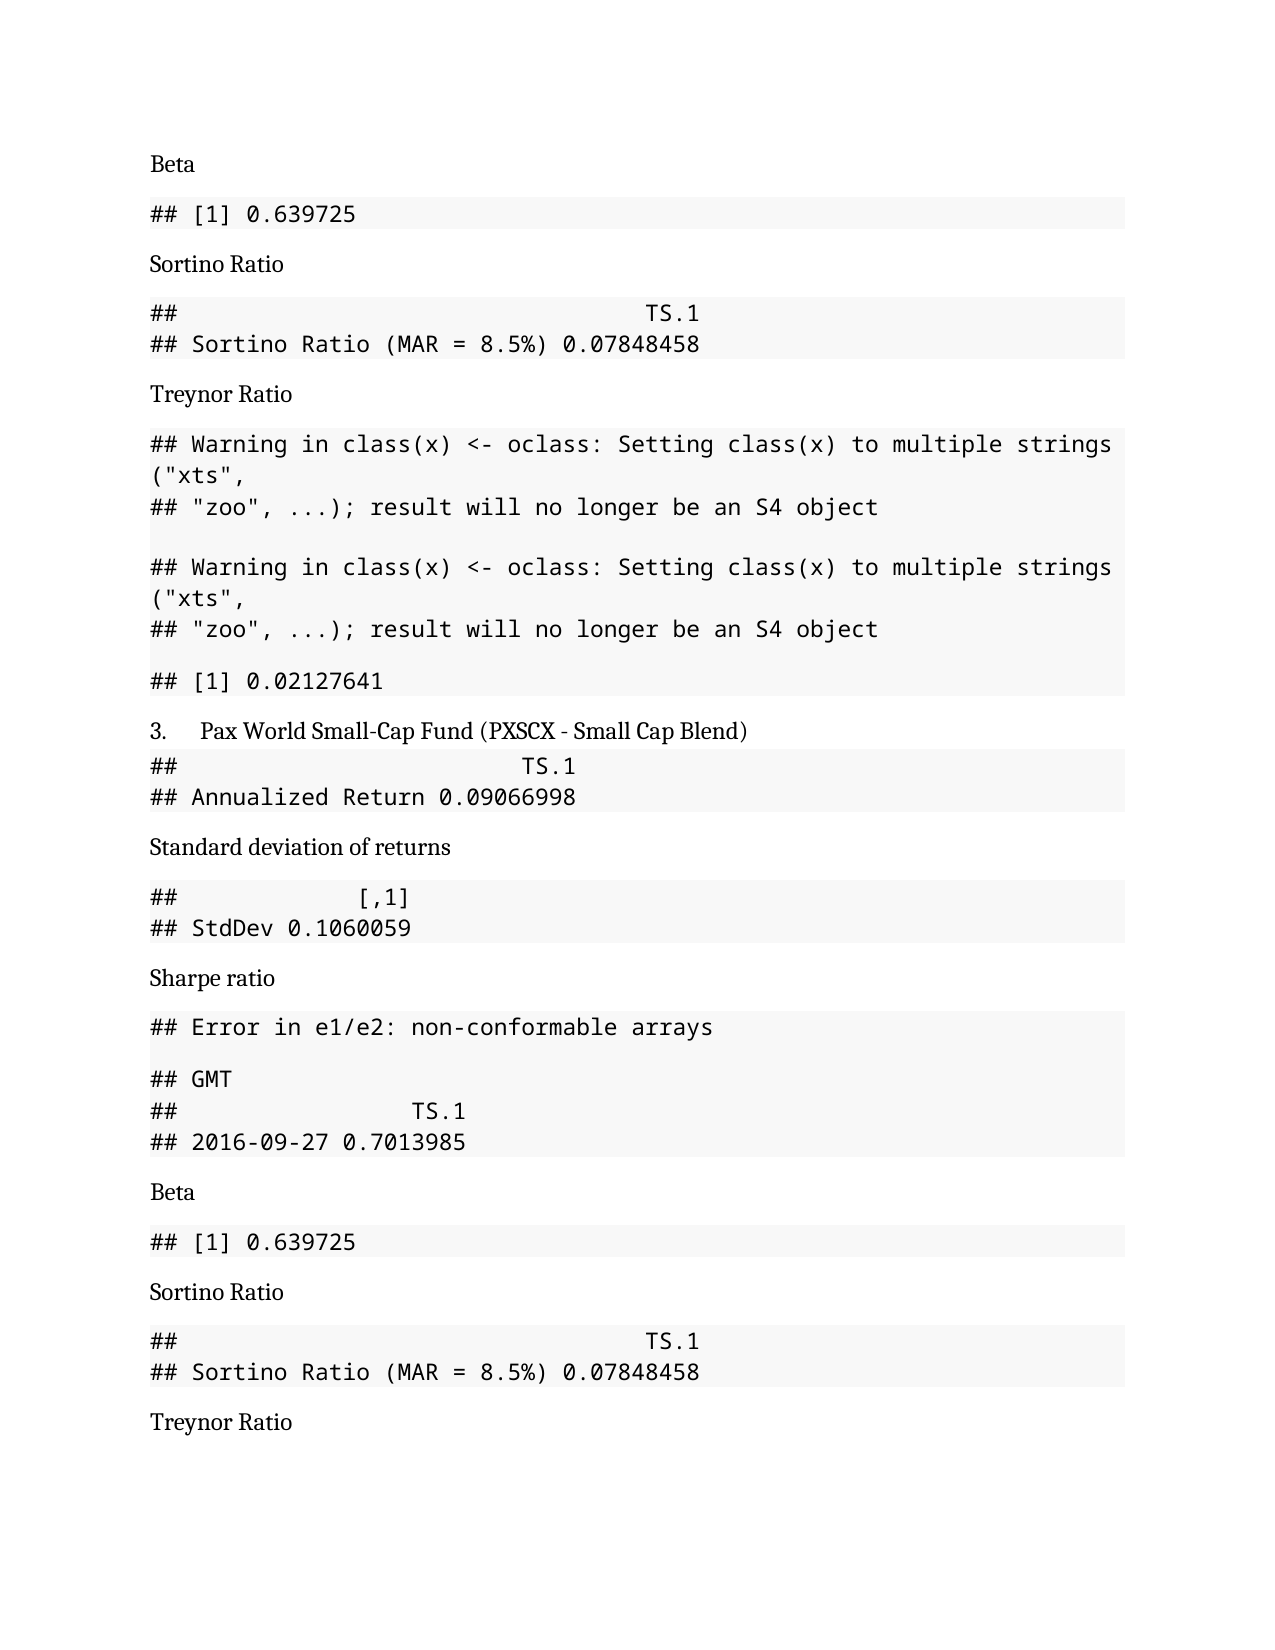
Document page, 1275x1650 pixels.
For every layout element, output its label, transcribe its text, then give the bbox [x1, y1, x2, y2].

text ## TS.1 ## Sortino Ratio (MAR = 8.5%) 0.07848458 [150, 1325, 1125, 1387]
text Treynor Ratio [150, 1408, 1125, 1437]
text ## [1] 0.639725 [150, 197, 1125, 229]
text ## TS.1 ## Sortino Ratio (MAR = 8.5%) 0.07848458 [150, 297, 1125, 359]
text Sortino Ratio [150, 249, 1125, 278]
text Sortino Ratio [150, 1277, 1125, 1306]
text ## Warning in class(x) <- oclass: Setting class(x) to multiple strings ("xts", ## "zoo", ...); result will no longer be an S4 object ## Warning in class(x) <- oclass: Setting class(x) to multiple strings ("xts", ## "zoo", ...); result will no longer be an S4 object [150, 428, 1125, 644]
text Treynor Ratio [150, 380, 1125, 409]
text ## TS.1 ## Annualized Return 0.09066998 [150, 749, 1125, 812]
text Standard deviation of returns [150, 833, 1125, 862]
text ## [1] 0.02127641 [150, 665, 1125, 696]
text ## GMT ## TS.1 ## 2016-09-27 0.7013985 [150, 1063, 1125, 1157]
text Sharpe ratio [150, 964, 1125, 992]
text ## [,1] ## StdDev 0.1060059 [150, 880, 1125, 943]
text Beta [150, 1178, 1125, 1207]
text Beta [150, 150, 1125, 179]
list Pax World Small-Cap Fund (PXSCX - Small Cap Blend) [150, 717, 1125, 746]
text ## Error in e1/e2: non-conformable arrays [150, 1011, 1125, 1042]
text ## [1] 0.639725 [150, 1225, 1125, 1257]
